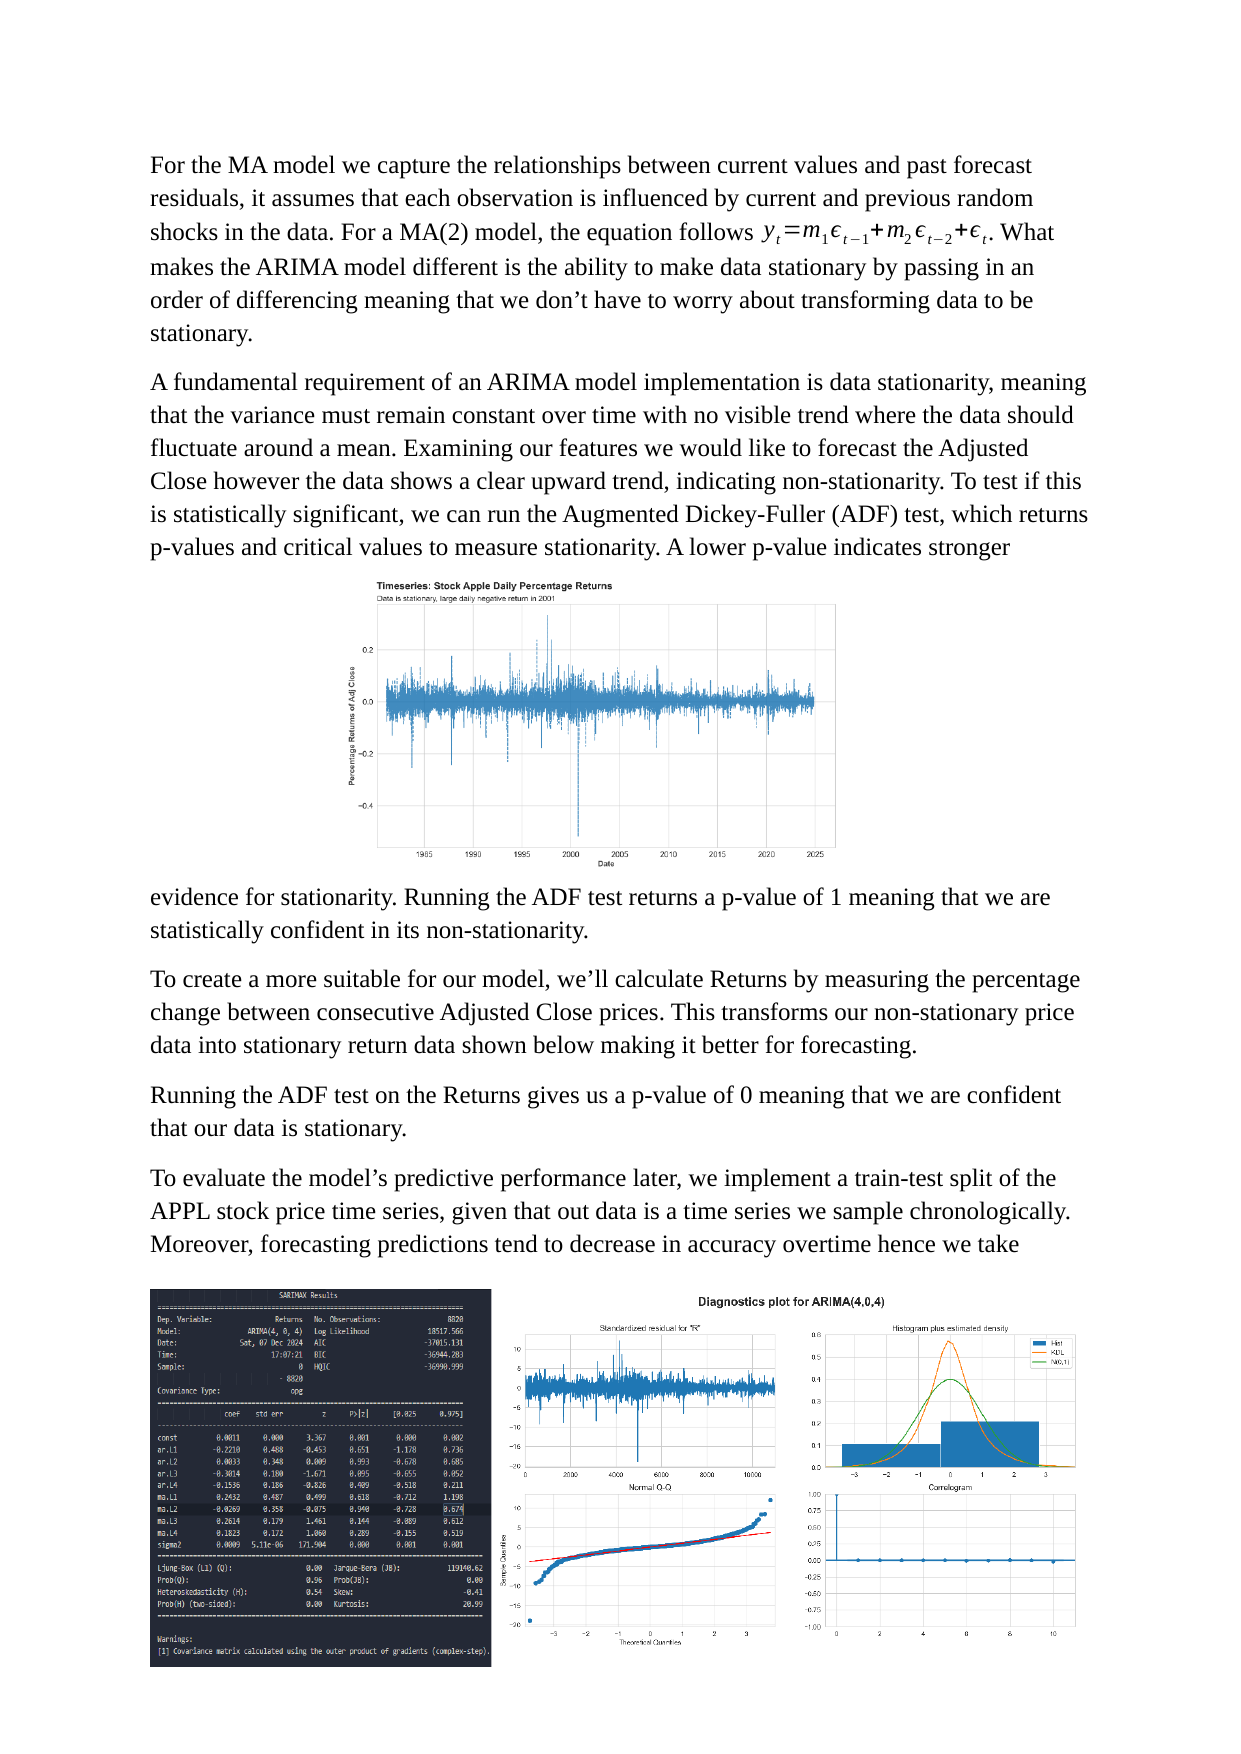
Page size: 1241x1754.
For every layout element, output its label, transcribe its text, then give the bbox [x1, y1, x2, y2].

picture [150, 1289, 492, 1667]
picture [303, 566, 894, 882]
text For the MA model we capture the relationships between current values and past forecast residuals, it assumes that each observation is influenced by current and previous random shocks in the data. For a MA(2) model, the equation follows . What makes the ARIMA model different is the ability to make data stationary by passing in an order of differencing meaning that we don’t have to worry about transforming data to be stationary. [150, 150, 1090, 346]
text Running the ADF test on the Returns gives us a p-value of 0 meaning that we are confident that our data is stationary. [150, 1080, 1090, 1142]
picture [496, 1289, 1146, 1668]
text To create a more suitable for our model, we’ll calculate Returns by measuring the percentage change between consecutive Adjusted Close prices. This transforms our non-stationary price data into stationary return data shown below making it better for forecasting. [150, 964, 1090, 1059]
